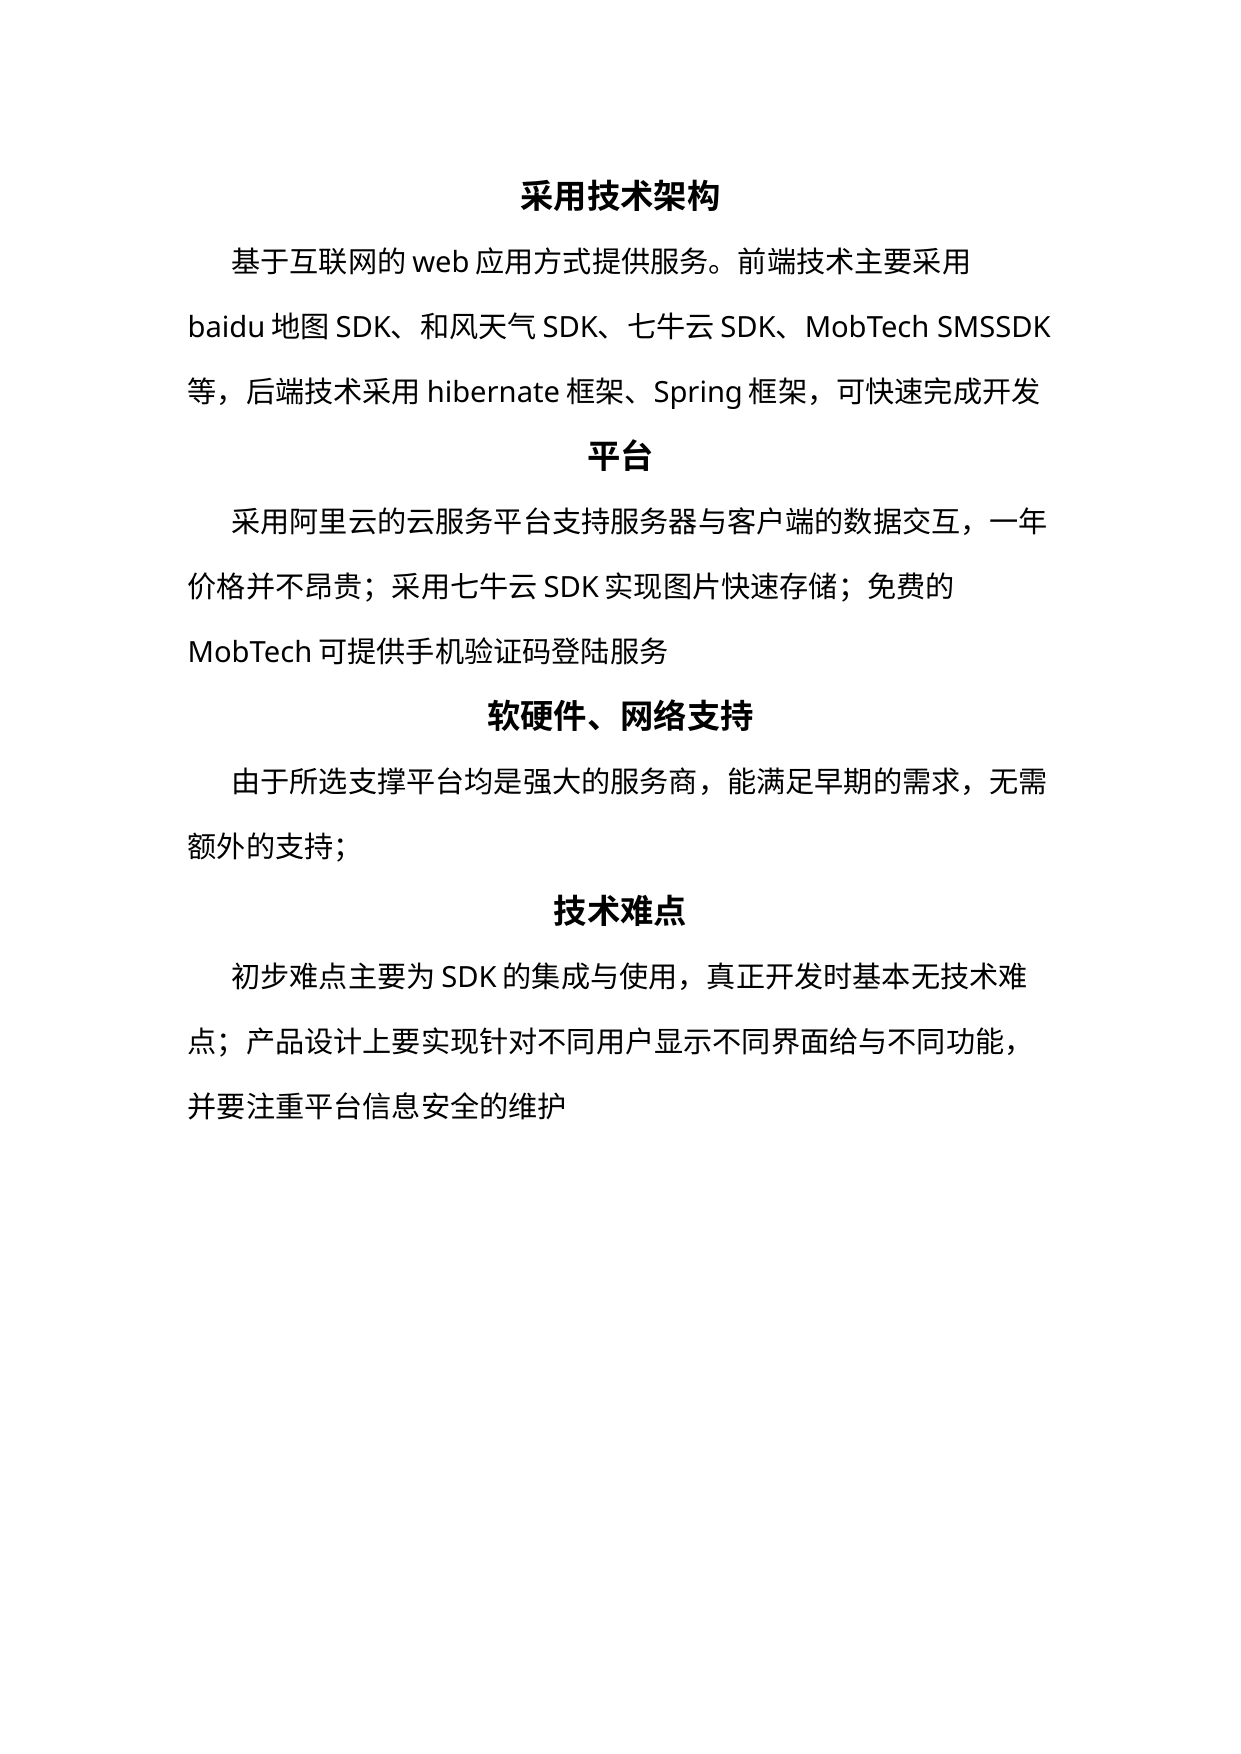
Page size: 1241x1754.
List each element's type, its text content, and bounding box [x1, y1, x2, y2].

text 由于所选支撑平台均是强大的服务商，能满足早期的需求，无需额外的支持； [187, 747, 1053, 877]
text 采用技术架构 [187, 162, 1053, 227]
text 软硬件、网络支持 [187, 682, 1053, 747]
text 基于互联网的web应用方式提供服务。前端技术主要采用baidu地图SDK、和风天气SDK、七牛云SDK、MobTech SMSSDK等，后端技术采用hibernate框架、Spring框架，可快速完成开发 [187, 227, 1053, 422]
text 采用阿里云的云服务平台支持服务器与客户端的数据交互，一年价格并不昂贵；采用七牛云SDK实现图片快速存储；免费的MobTech可提供手机验证码登陆服务 [187, 487, 1053, 682]
text 技术难点 [187, 877, 1053, 942]
text 平台 [187, 422, 1053, 487]
text 初步难点主要为SDK的集成与使用，真正开发时基本无技术难点；产品设计上要实现针对不同用户显示不同界面给与不同功能，并要注重平台信息安全的维护 [187, 942, 1053, 1137]
